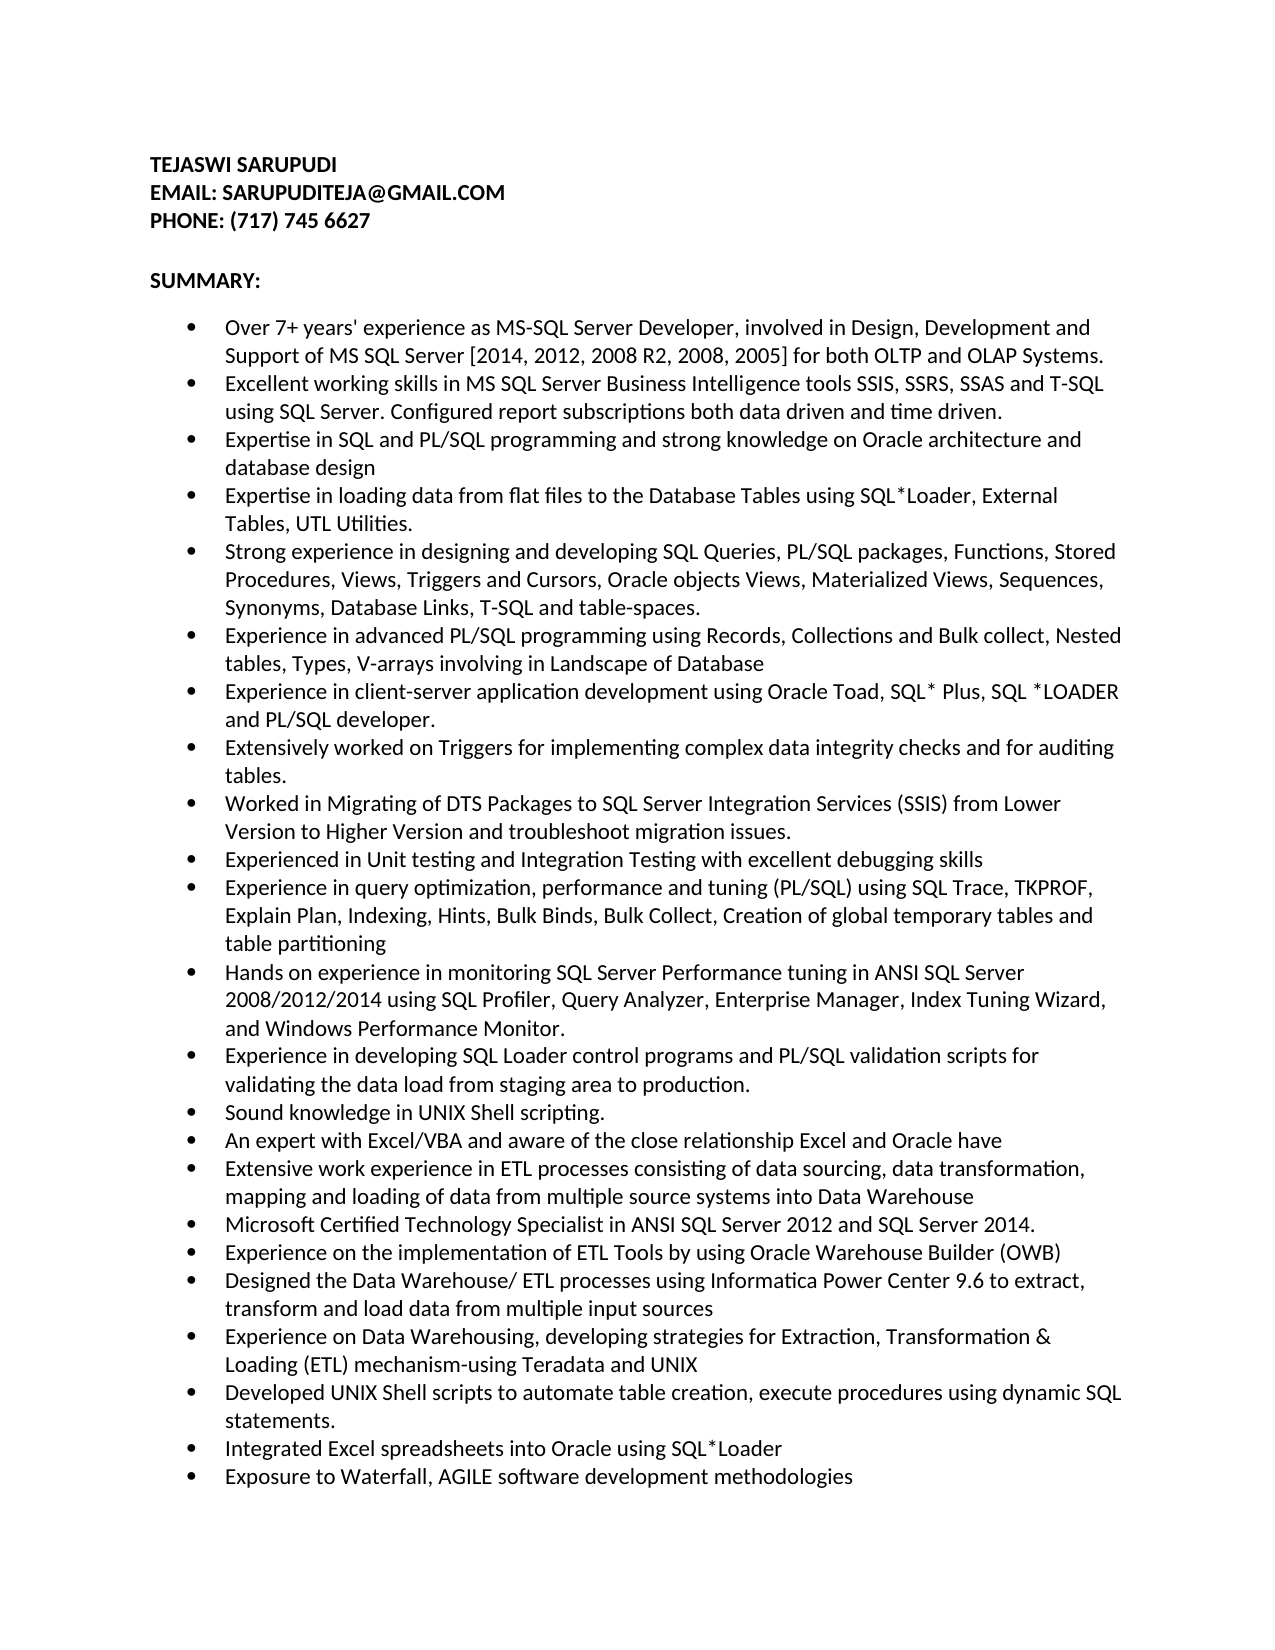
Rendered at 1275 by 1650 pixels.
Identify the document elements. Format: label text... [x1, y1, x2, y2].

list Experience on the implementation of ETL Tools by using Oracle Warehouse Builder (OWB) [187, 1238, 1125, 1266]
list Expertise in loading data from flat files to the Database Tables using SQL*Loader, External Tables, UTL Utilities. [187, 481, 1125, 537]
list Extensive work experience in ETL processes consisting of data sourcing, data transformation, mapping and loading of data from multiple source systems into Data Warehouse [187, 1154, 1125, 1210]
subtitle Phone: (717) 745 6627 [150, 206, 1125, 234]
list Worked in Migrating of DTS Packages to SQL Server Integration Services (SSIS) from Lower Version to Higher Version and troubleshoot migration issues. [187, 789, 1125, 846]
list Designed the Data Warehouse/ ETL processes using Informatica Power Center 9.6 to extract, transform and load data from multiple input sources [187, 1266, 1125, 1322]
list Extensively worked on Triggers for implementing complex data integrity checks and for auditing tables. [187, 733, 1125, 789]
list Experience in query optimization, performance and tuning (PL/SQL) using SQL Trace, TKPROF, Explain Plan, Indexing, Hints, Bulk Binds, Bulk Collect, Creation of global temporary tables and table partitioning [187, 873, 1125, 958]
list An expert with Excel/VBA and aware of the close relationship Excel and Oracle have [187, 1126, 1125, 1154]
list Experience in client-server application development using Oracle Toad, SQL* Plus, SQL *LOADER and PL/SQL developer. [187, 677, 1125, 733]
list Hands on experience in monitoring SQL Server Performance tuning in ANSI SQL Server 2008/2012/2014 using SQL Profiler, Query Analyzer, Enterprise Manager, Index Tuning Wizard, and Windows Performance Monitor. [187, 958, 1125, 1042]
list Integrated Excel spreadsheets into Oracle using SQL*Loader [187, 1434, 1125, 1462]
list Microsoft Certified Technology Specialist in ANSI SQL Server 2012 and SQL Server 2014. [187, 1210, 1125, 1238]
list Sound knowledge in UNIX Shell scripting. [187, 1098, 1125, 1126]
list Experience in developing SQL Loader control programs and PL/SQL validation scripts for validating the data load from staging area to production. [187, 1042, 1125, 1098]
list Excellent working skills in MS SQL Server Business Intelligence tools SSIS, SSRS, SSAS and T-SQL using SQL Server. Configured report subscriptions both data driven and time driven. [187, 369, 1125, 425]
text Summary: [150, 266, 1125, 294]
subtitle TEJASWI SARUPUDI [150, 150, 1125, 178]
list Experience on Data Warehousing, developing strategies for Extraction, Transformation & Loading (ETL) mechanism-using Teradata and UNIX [187, 1322, 1125, 1378]
list Exposure to Waterfall, AGILE software development methodologies [187, 1462, 1125, 1490]
list Experienced in Unit testing and Integration Testing with excellent debugging skills [187, 846, 1125, 873]
list Strong experience in designing and developing SQL Queries, PL/SQL packages, Functions, Stored Procedures, Views, Triggers and Cursors, Oracle objects Views, Materialized Views, Sequences, Synonyms, Database Links, T-SQL and table-spaces. [187, 537, 1125, 621]
list Developed UNIX Shell scripts to automate table creation, execute procedures using dynamic SQL statements. [187, 1378, 1125, 1434]
list Expertise in SQL and PL/SQL programming and strong knowledge on Oracle architecture and database design [187, 425, 1125, 481]
list Over 7+ years' experience as MS-SQL Server Developer, involved in Design, Development and Support of MS SQL Server [2014, 2012, 2008 R2, 2008, 2005] for both OLTP and OLAP Systems. [187, 313, 1125, 369]
list Experience in advanced PL/SQL programming using Records, Collections and Bulk collect, Nested tables, Types, V-arrays involving in Landscape of Database [187, 621, 1125, 677]
subtitle Email: sarupuditeja@gmail.com [150, 178, 1125, 206]
